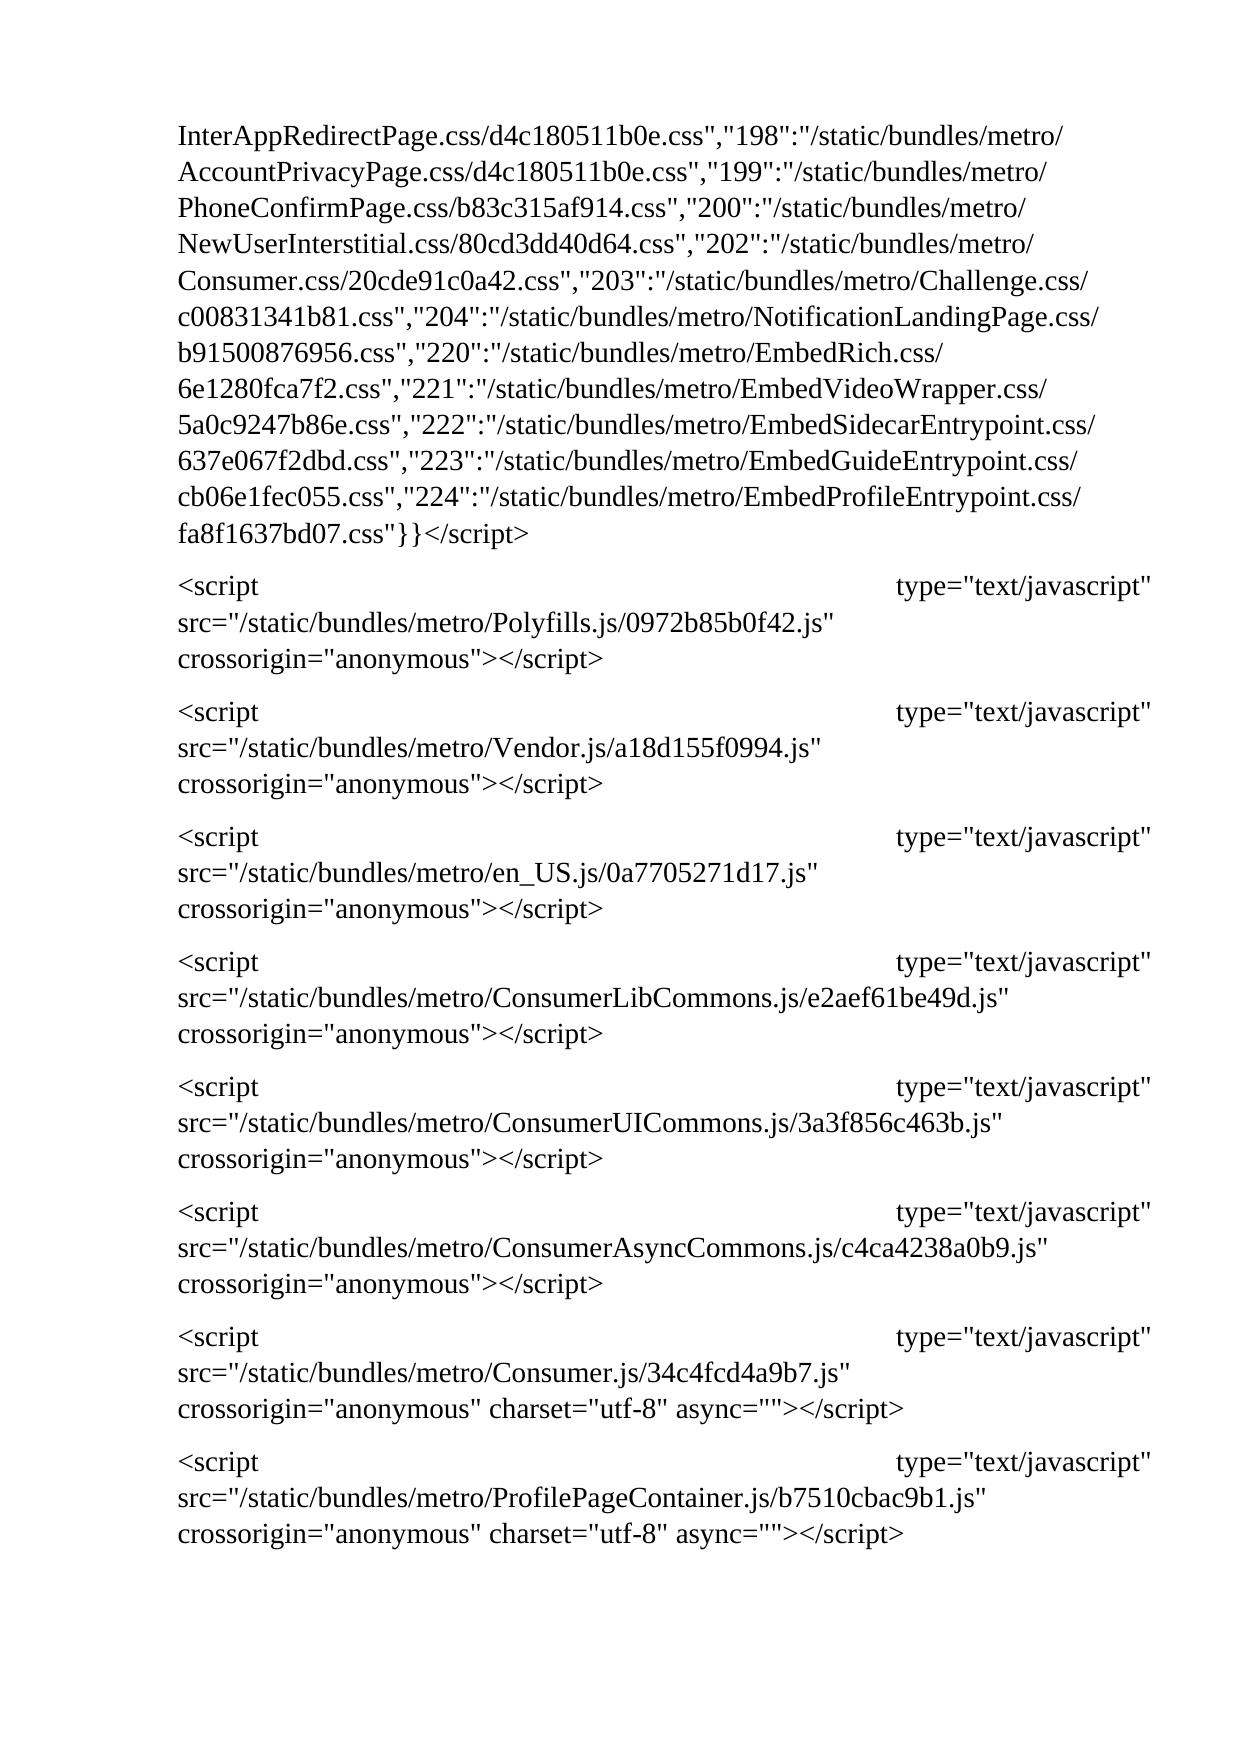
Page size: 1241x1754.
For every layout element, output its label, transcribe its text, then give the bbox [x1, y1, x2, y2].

text <script type="text/javascript" src="/static/bundles/metro/Polyfills.js/0972b85b0f42.js" crossorigin="anonymous"></script> [177, 568, 1152, 674]
text <script type="text/javascript" src="/static/bundles/metro/Consumer.js/34c4fcd4a9b7.js" crossorigin="anonymous" charset="utf-8" async=""></script> [177, 1319, 1152, 1425]
text <script type="text/javascript" src="/static/bundles/metro/en_US.js/0a7705271d17.js" crossorigin="anonymous"></script> [177, 819, 1152, 924]
text <script type="text/javascript" src="/static/bundles/metro/ConsumerUICommons.js/3a3f856c463b.js" crossorigin="anonymous"></script> [177, 1069, 1152, 1175]
text <script type="text/javascript" src="/static/bundles/metro/ConsumerLibCommons.js/e2aef61be49d.js" crossorigin="anonymous"></script> [177, 944, 1152, 1050]
text <script type="text/javascript" src="/static/bundles/metro/ProfilePageContainer.js/b7510cbac9b1.js" crossorigin="anonymous" charset="utf-8" async=""></script> [177, 1444, 1152, 1550]
text <script type="text/javascript" src="/static/bundles/metro/Vendor.js/a18d155f0994.js" crossorigin="anonymous"></script> [177, 694, 1152, 799]
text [177, 118, 1152, 549]
text <script type="text/javascript" src="/static/bundles/metro/ConsumerAsyncCommons.js/c4ca4238a0b9.js" crossorigin="anonymous"></script> [177, 1194, 1152, 1300]
